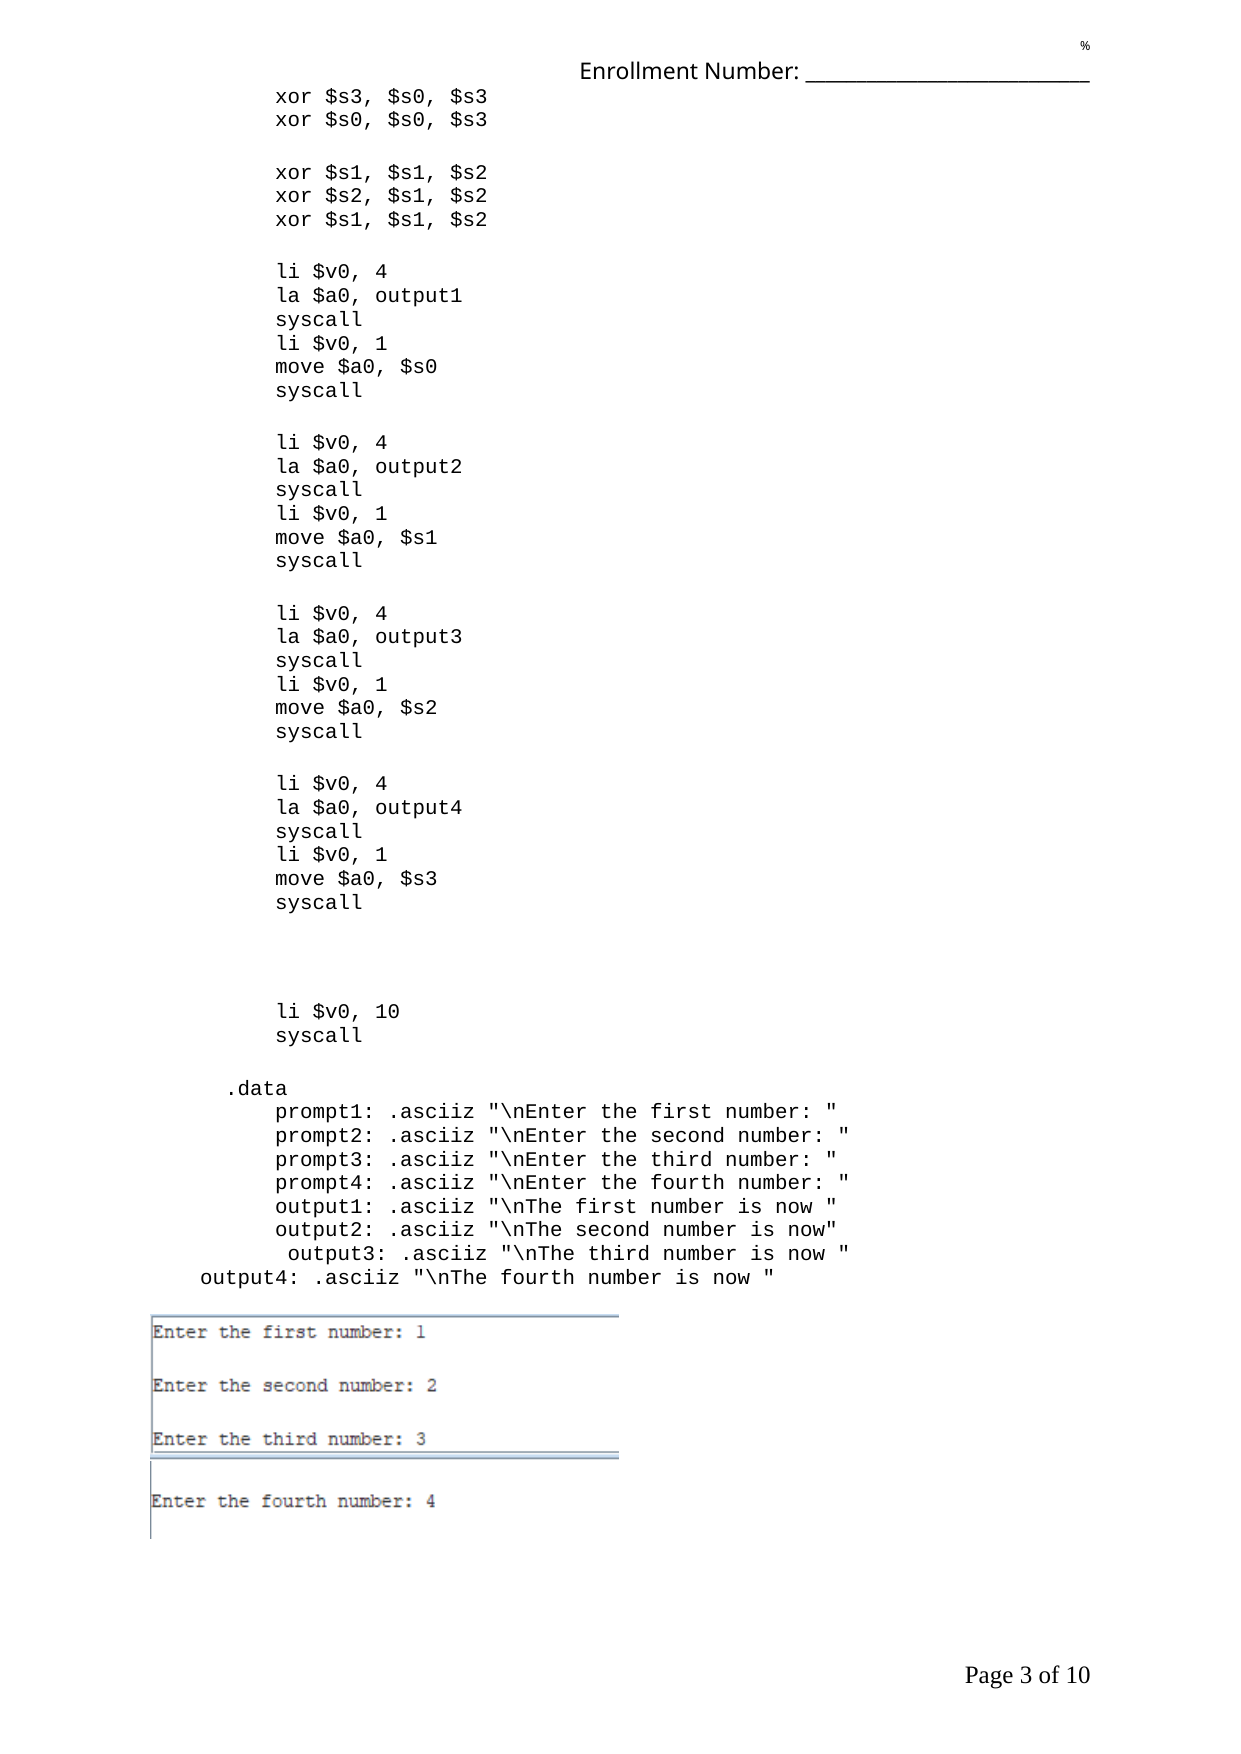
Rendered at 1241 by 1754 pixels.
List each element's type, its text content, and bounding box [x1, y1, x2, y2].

list syscall [225, 479, 1096, 503]
list xor $s1, $s1, $s2 [225, 209, 1096, 233]
list syscall [225, 821, 1096, 844]
list move $a0, $s0 [225, 356, 1096, 380]
list output2: .asciiz "\nThe second number is now" [225, 1219, 1096, 1243]
list syscall [225, 892, 1096, 915]
list syscall [225, 550, 1096, 574]
list syscall [225, 1025, 1096, 1049]
list li $v0, 4 [225, 432, 1096, 456]
list li $v0, 1 [225, 503, 1096, 527]
list la $a0, output2 [225, 456, 1096, 479]
list output3: .asciiz "\nThe third number is now " [225, 1243, 1096, 1267]
list xor $s2, $s1, $s2 [225, 186, 1096, 209]
list move $a0, $s2 [225, 697, 1096, 721]
list .data [225, 1078, 1096, 1101]
list la $a0, output4 [225, 797, 1096, 821]
picture [150, 1314, 619, 1539]
list syscall [225, 650, 1096, 674]
list li $v0, 4 [225, 773, 1096, 797]
list xor $s1, $s1, $s2 [225, 162, 1096, 186]
list move $a0, $s3 [225, 868, 1096, 892]
list li $v0, 4 [225, 603, 1096, 626]
list prompt2: .asciiz "\nEnter the second number: " [225, 1125, 1096, 1148]
list li $v0, 1 [225, 844, 1096, 868]
list prompt3: .asciiz "\nEnter the third number: " [225, 1148, 1096, 1172]
list xor $s3, $s0, $s3 [225, 86, 1096, 109]
list li $v0, 4 [225, 262, 1096, 285]
list li $v0, 1 [225, 674, 1096, 697]
list prompt4: .asciiz "\nEnter the fourth number: " [225, 1172, 1096, 1196]
list la $a0, output3 [225, 626, 1096, 650]
list output1: .asciiz "\nThe first number is now " [225, 1196, 1096, 1219]
list la $a0, output1 [225, 285, 1096, 309]
list prompt1: .asciiz "\nEnter the first number: " [225, 1101, 1096, 1125]
list move $a0, $s1 [225, 527, 1096, 550]
list output4: .asciiz "\nThe fourth number is now " [150, 1267, 1096, 1290]
list xor $s0, $s0, $s3 [225, 109, 1096, 133]
list syscall [225, 721, 1096, 745]
list li $v0, 1 [225, 332, 1096, 356]
list syscall [225, 309, 1096, 332]
list syscall [225, 380, 1096, 403]
list li $v0, 10 [225, 1002, 1096, 1025]
